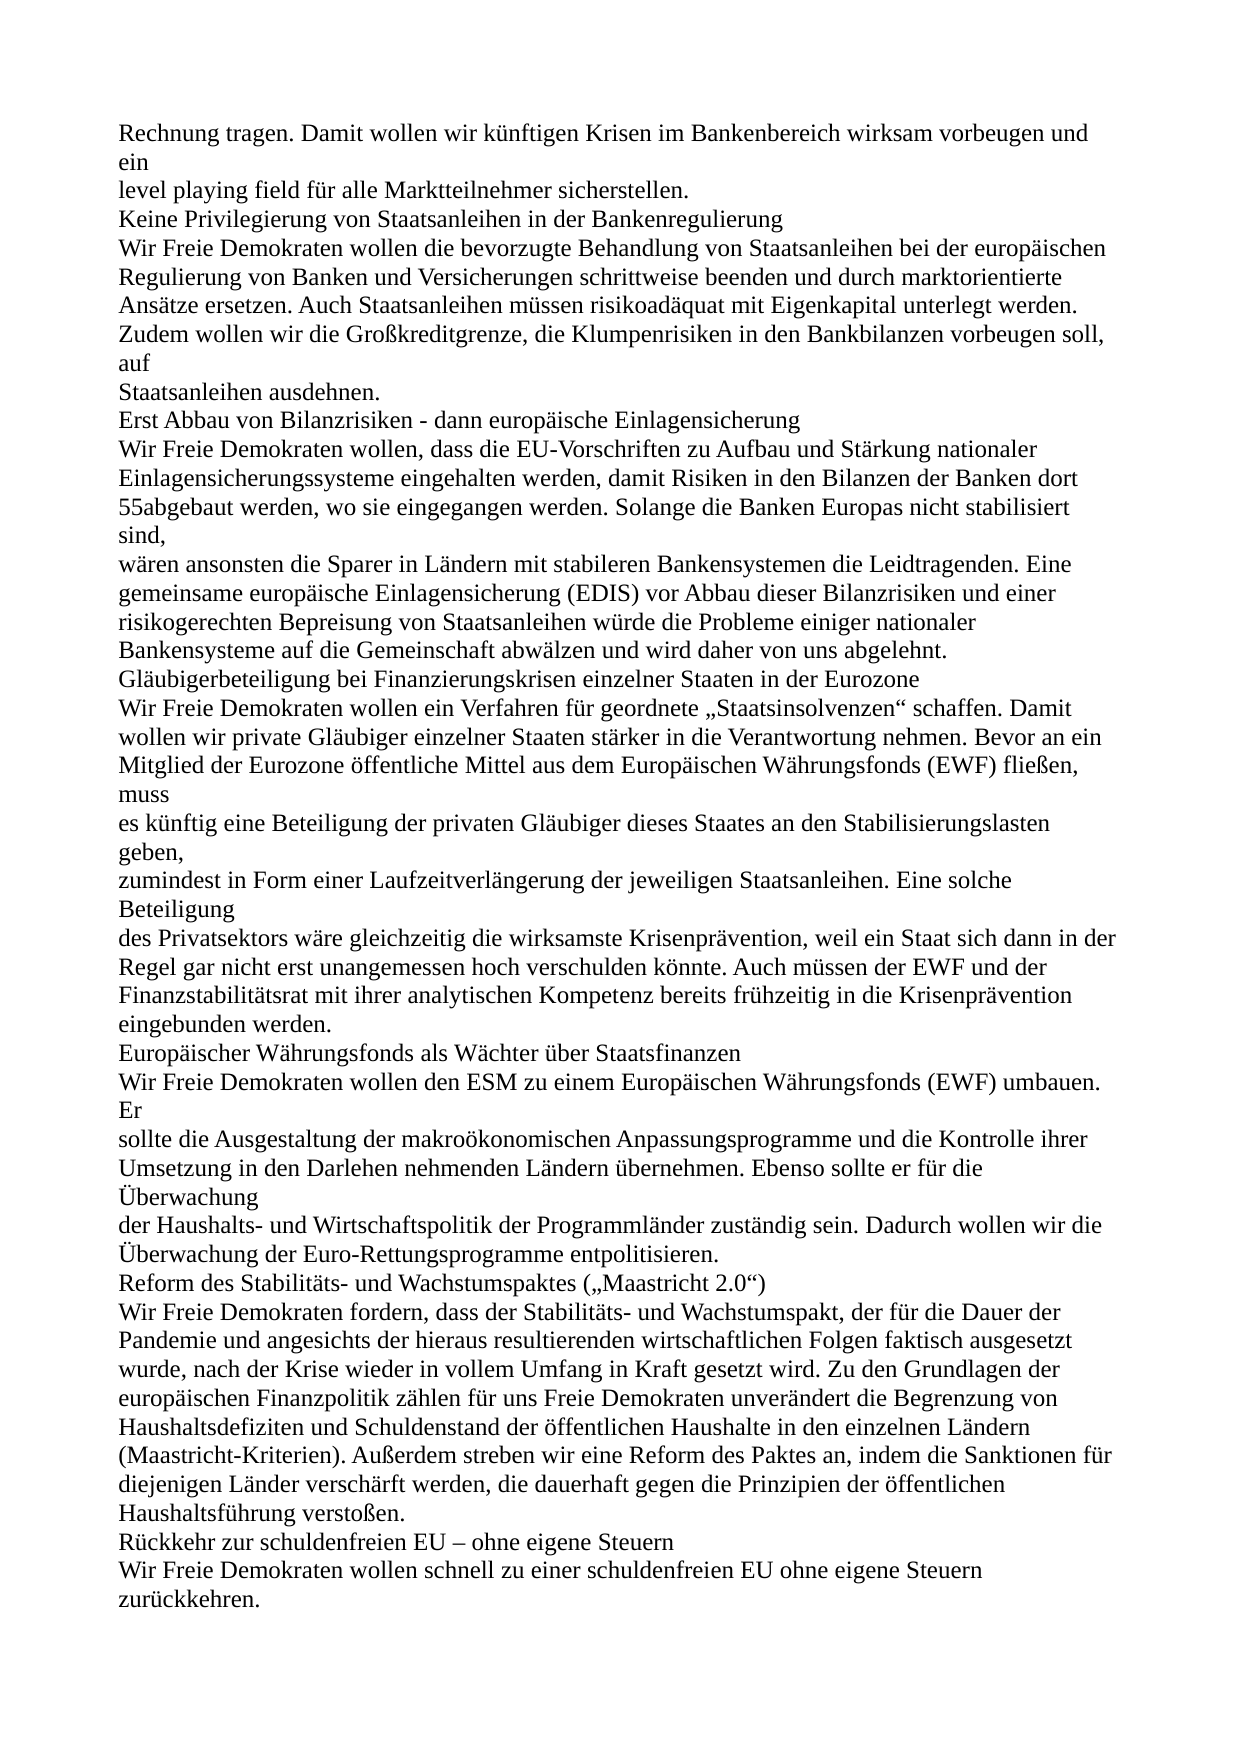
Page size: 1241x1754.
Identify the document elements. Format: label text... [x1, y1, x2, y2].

text Wir Freie Demokraten fordern, dass der Stabilitäts- und Wachstumspakt, der für die Dauer der [118, 1297, 1122, 1326]
text diejenigen Länder verschärft werden, die dauerhaft gegen die Prinzipien der öffentlichen [118, 1469, 1122, 1498]
text Wir Freie Demokraten wollen schnell zu einer schuldenfreien EU ohne eigene Steuern zurückkehren. [118, 1556, 1122, 1613]
text Umsetzung in den Darlehen nehmenden Ländern übernehmen. Ebenso sollte er für die Überwachung [118, 1153, 1122, 1211]
text Wir Freie Demokraten wollen ein Verfahren für geordnete „Staatsinsolvenzen“ schaffen. Damit [118, 693, 1122, 722]
text des Privatsektors wäre gleichzeitig die wirksamste Krisenprävention, weil ein Staat sich dann in der [118, 923, 1122, 952]
text Regel gar nicht erst unangemessen hoch verschulden könnte. Auch müssen der EWF und der [118, 952, 1122, 981]
text eingebunden werden. [118, 1009, 1122, 1038]
text wurde, nach der Krise wieder in vollem Umfang in Kraft gesetzt wird. Zu den Grundlagen der [118, 1354, 1122, 1383]
text Regulierung von Banken und Versicherungen schrittweise beenden und durch marktorientierte [118, 262, 1122, 291]
text Rechnung tragen. Damit wollen wir künftigen Krisen im Bankenbereich wirksam vorbeugen und ein [118, 118, 1122, 176]
text Haushaltsdefiziten und Schuldenstand der öffentlichen Haushalte in den einzelnen Ländern [118, 1412, 1122, 1441]
text Wir Freie Demokraten wollen, dass die EU-Vorschriften zu Aufbau und Stärkung nationaler [118, 434, 1122, 463]
text Finanzstabilitätsrat mit ihrer analytischen Kompetenz bereits frühzeitig in die Krisenprävention [118, 981, 1122, 1009]
text Überwachung der Euro-Rettungsprogramme entpolitisieren. [118, 1239, 1122, 1268]
text Europäischer Währungsfonds als Wächter über Staatsfinanzen [118, 1038, 1122, 1067]
text Pandemie und angesichts der hieraus resultierenden wirtschaftlichen Folgen faktisch ausgesetzt [118, 1326, 1122, 1354]
text Rückkehr zur schuldenfreien EU – ohne eigene Steuern [118, 1527, 1122, 1556]
text Haushaltsführung verstoßen. [118, 1498, 1122, 1527]
text der Haushalts- und Wirtschaftspolitik der Programmländer zuständig sein. Dadurch wollen wir die [118, 1211, 1122, 1239]
text europäischen Finanzpolitik zählen für uns Freie Demokraten unverändert die Begrenzung von [118, 1383, 1122, 1412]
text gemeinsame europäische Einlagensicherung (EDIS) vor Abbau dieser Bilanzrisiken und einer [118, 578, 1122, 607]
text Erst Abbau von Bilanzrisiken - dann europäische Einlagensicherung [118, 406, 1122, 434]
text wären ansonsten die Sparer in Ländern mit stabileren Bankensystemen die Leidtragenden. Eine [118, 549, 1122, 578]
text Ansätze ersetzen. Auch Staatsanleihen müssen risikoadäquat mit Eigenkapital unterlegt werden. [118, 291, 1122, 319]
text Zudem wollen wir die Großkreditgrenze, die Klumpenrisiken in den Bankbilanzen vorbeugen soll, auf [118, 319, 1122, 377]
text risikogerechten Bepreisung von Staatsanleihen würde die Probleme einiger nationaler [118, 607, 1122, 636]
text level playing field für alle Marktteilnehmer sicherstellen. [118, 176, 1122, 204]
text zumindest in Form einer Laufzeitverlängerung der jeweiligen Staatsanleihen. Eine solche Beteiligung [118, 866, 1122, 923]
text Keine Privilegierung von Staatsanleihen in der Bankenregulierung [118, 204, 1122, 233]
text Staatsanleihen ausdehnen. [118, 377, 1122, 406]
text Mitglied der Eurozone öffentliche Mittel aus dem Europäischen Währungsfonds (EWF) fließen, muss [118, 751, 1122, 808]
text Einlagensicherungssysteme eingehalten werden, damit Risiken in den Bilanzen der Banken dort [118, 463, 1122, 492]
text Wir Freie Demokraten wollen die bevorzugte Behandlung von Staatsanleihen bei der europäischen [118, 233, 1122, 262]
text Reform des Stabilitäts- und Wachstumspaktes („Maastricht 2.0“) [118, 1268, 1122, 1297]
text (Maastricht-Kriterien). Außerdem streben wir eine Reform des Paktes an, indem die Sanktionen für [118, 1441, 1122, 1469]
text sollte die Ausgestaltung der makroökonomischen Anpassungsprogramme und die Kontrolle ihrer [118, 1124, 1122, 1153]
text Gläubigerbeteiligung bei Finanzierungskrisen einzelner Staaten in der Eurozone [118, 664, 1122, 693]
text Wir Freie Demokraten wollen den ESM zu einem Europäischen Währungsfonds (EWF) umbauen. Er [118, 1067, 1122, 1124]
text 55abgebaut werden, wo sie eingegangen werden. Solange die Banken Europas nicht stabilisiert sind, [118, 492, 1122, 549]
text es künftig eine Beteiligung der privaten Gläubiger dieses Staates an den Stabilisierungslasten geben, [118, 808, 1122, 866]
text wollen wir private Gläubiger einzelner Staaten stärker in die Verantwortung nehmen. Bevor an ein [118, 722, 1122, 751]
text Bankensysteme auf die Gemeinschaft abwälzen und wird daher von uns abgelehnt. [118, 636, 1122, 664]
